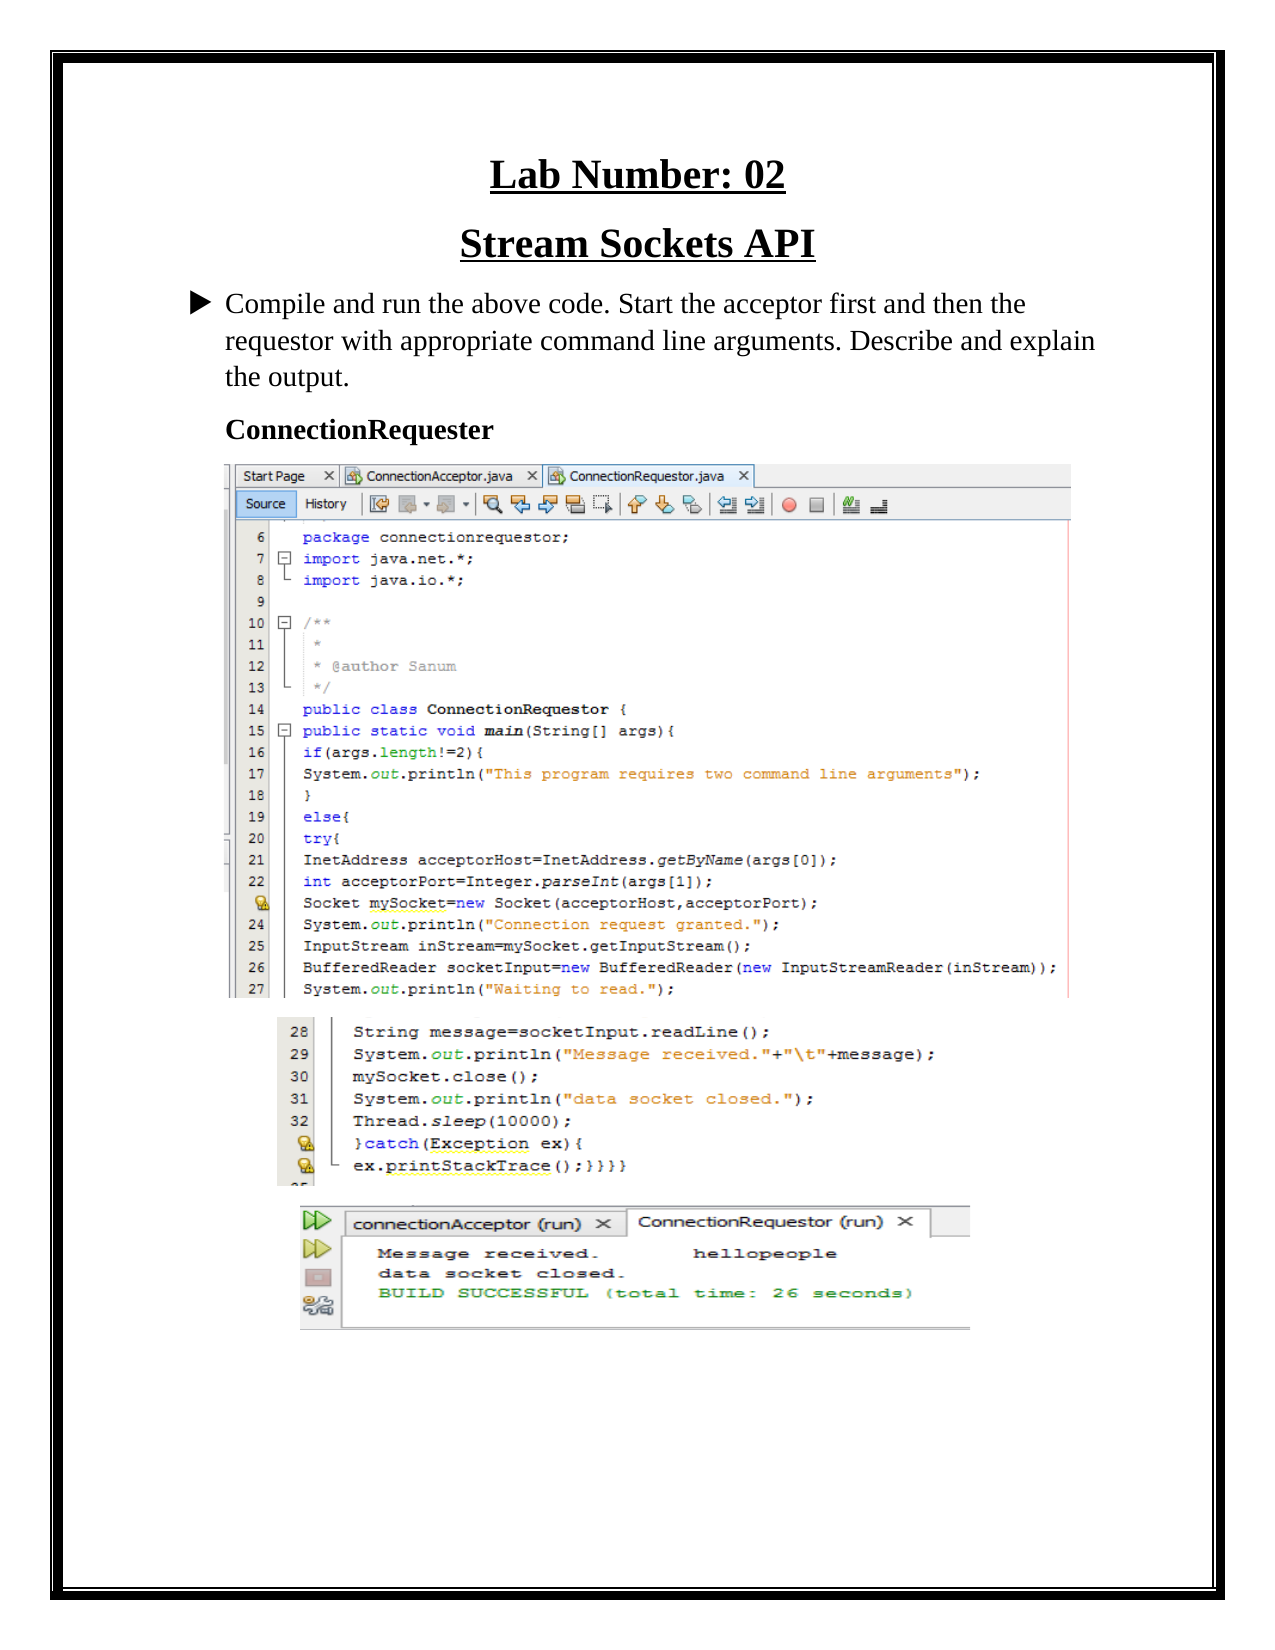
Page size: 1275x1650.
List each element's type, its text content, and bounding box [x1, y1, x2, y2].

text Stream Sockets API [150, 218, 1125, 266]
text ConnectionRequester [225, 412, 1125, 445]
picture [223, 464, 1071, 998]
text Lab Number: 02 [150, 150, 1125, 198]
list Compile and run the above code. Start the acceptor first and then the requestor with appropriate command line arguments. Describe and explain the output. [187, 287, 1125, 393]
picture [277, 1017, 956, 1186]
picture [300, 1205, 971, 1330]
